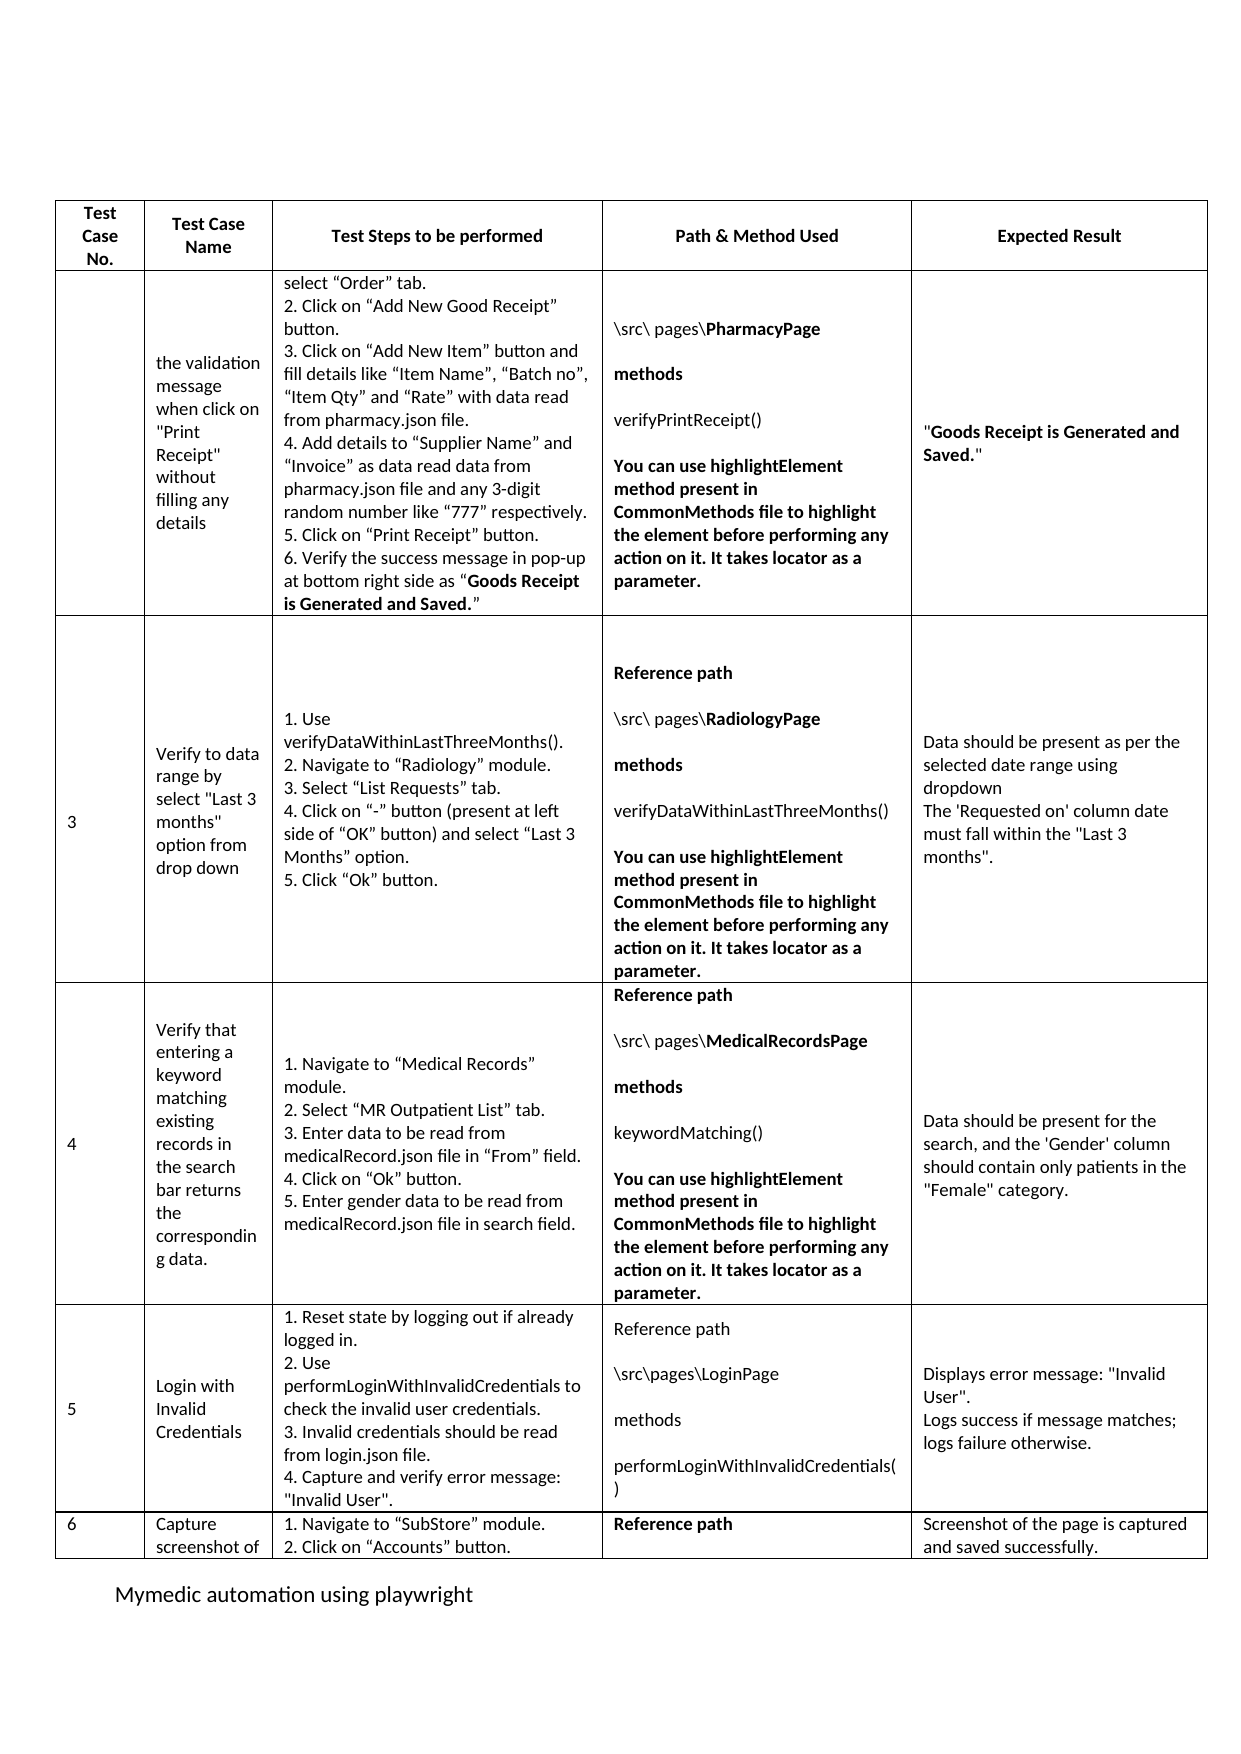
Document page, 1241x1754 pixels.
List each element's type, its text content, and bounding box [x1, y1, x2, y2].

table_cell Capture screenshot of Inventory Requisition section [145, 1513, 272, 1558]
table_cell Verify to get the validation message when click on "Print Receipt" without filling any details [145, 271, 272, 614]
table_cell Reference path \src\pages\LoginPage methods performLoginWithInvalidCredentials() [603, 1305, 911, 1511]
table_cell 5 [56, 1305, 144, 1511]
table_cell 1. Navigate to “Medical Records” module. 2. Select “MR Outpatient List” tab. 3. Enter data to be read from medicalRecord.json file in “From” field. 4. Click on “Ok” button. 5. Enter gender data to be read from medicalRecord.json file in search field. [273, 983, 602, 1304]
table_cell 6 [56, 1513, 144, 1558]
table_cell Verify success message popup - "Goods Receipt is Generated and Saved." [912, 271, 1207, 614]
table_header Test Steps to be performed [273, 201, 602, 270]
table_cell 3 [56, 616, 144, 982]
table_cell 1. Use verifyDataWithinLastThreeMonths(). 2. Navigate to “Radiology” module. 3. Select “List Requests” tab. 4. Click on “-” button (present at left side of “OK” button) and select “Last 3 Months” option. 5. Click “Ok” button. [273, 616, 602, 982]
table_cell Data should be present as per the selected date range using dropdown The 'Requested on' column date must fall within the "Last 3 months". [912, 616, 1207, 982]
table_cell Reference path \PageObjects\Pages\SubStorePage methods captureInventoryRequisitionScreenshot() [603, 1513, 911, 1558]
table_cell 1. Reset state by logging out if already logged in. 2. Use performLoginWithInvalidCredentials to check the invalid user credentials. 3. Invalid credentials should be read from login.json file. 4. Capture and verify error message: "Invalid User". [273, 1305, 602, 1511]
table_header Path & Method Used [603, 201, 911, 270]
table_header Test Case No. [56, 201, 144, 270]
table_cell 4 [56, 983, 144, 1304]
table_cell 2 [56, 271, 144, 614]
table_cell Login with Invalid Credentials [145, 1305, 272, 1511]
table_cell Reference path \src\ pages\RadiologyPage methods verifyDataWithinLastThreeMonths() You can use highlightElement method present in CommonMethods file to highlight the element before performing any action on it. It takes locator as a parameter. [603, 616, 911, 982]
table_header Expected Result [912, 201, 1207, 270]
table_cell Data should be present for the search, and the 'Gender' column should contain only patients in the "Female" category. [912, 983, 1207, 1304]
table_cell Reference path \src\ pages\MedicalRecordsPage methods keywordMatching() You can use highlightElement method present in CommonMethods file to highlight the element before performing any action on it. It takes locator as a parameter. [603, 983, 911, 1304]
table_cell Displays error message: "Invalid User". Logs success if message matches; logs failure otherwise. [912, 1305, 1207, 1511]
table_header Test Case Name [145, 201, 272, 270]
table_cell Verify to data range by select "Last 3 months" option from drop down [145, 616, 272, 982]
table_cell Verify that entering a keyword matching existing records in the search bar returns the corresponding data. [145, 983, 272, 1304]
table_cell Screenshot of the page is captured and saved successfully. [912, 1513, 1207, 1558]
